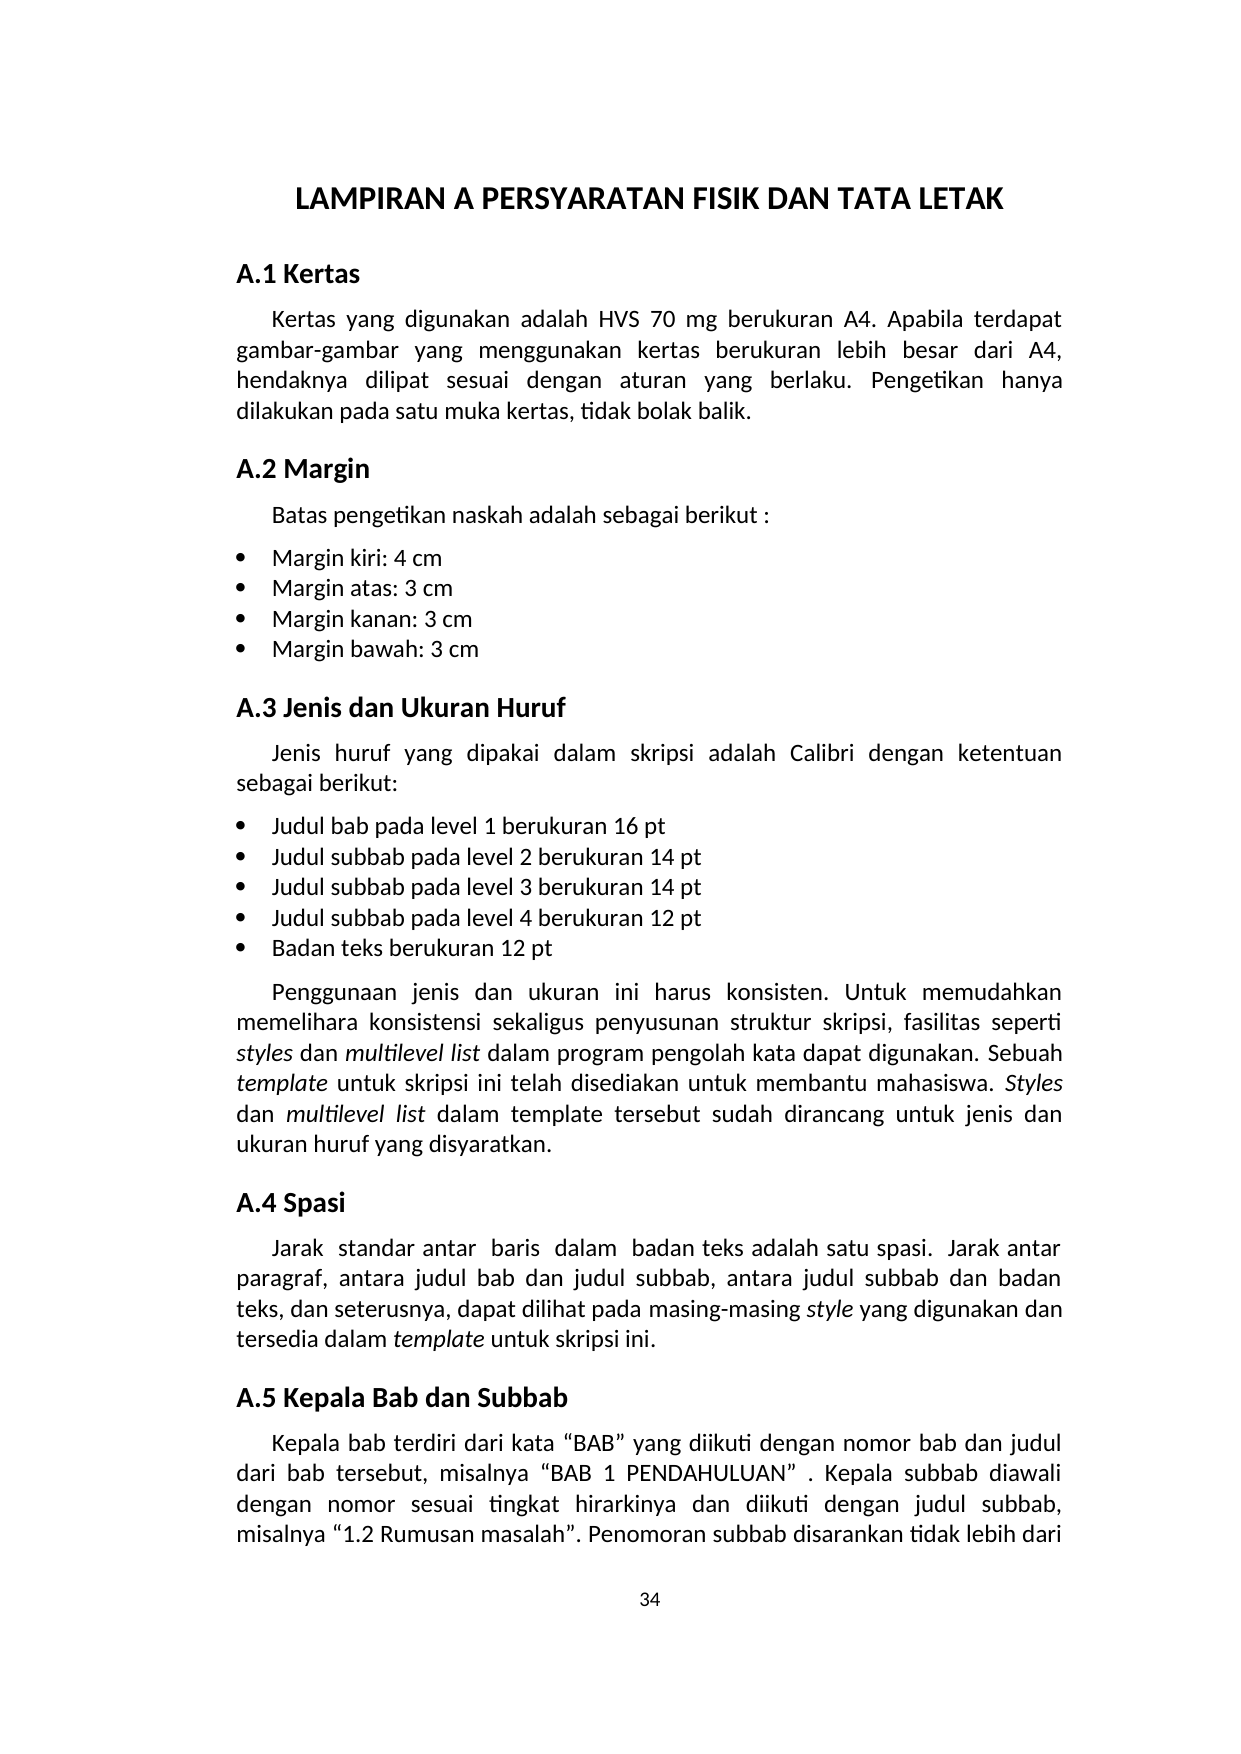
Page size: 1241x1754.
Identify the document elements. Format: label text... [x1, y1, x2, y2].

subtitle PERSYARATAN FISIK DAN TATA LETAK [236, 177, 1063, 218]
subtitle Spasi [236, 1184, 1063, 1219]
text Batas pengetikan naskah adalah sebagai berikut : [236, 499, 1063, 529]
text Jenis huruf yang dipakai dalam skripsi adalah Calibri dengan ketentuan sebagai berikut: [236, 737, 1063, 798]
list Judul subbab pada level 4 berukuran 12 pt [236, 902, 1063, 933]
list Margin kiri: 4 cm [236, 542, 1063, 572]
subtitle Kepala Bab dan Subbab [236, 1379, 1063, 1414]
list Margin bawah: 3 cm [236, 633, 1063, 664]
list Margin atas: 3 cm [236, 572, 1063, 603]
list Judul bab pada level 1 berukuran 16 pt [236, 811, 1063, 841]
text Kertas yang digunakan adalah HVS 70 mg berukuran A4. Apabila terdapat gambar-gambar yang menggunakan kertas berukuran lebih besar dari A4, hendaknya dilipat sesuai dengan aturan yang berlaku. Pengetikan hanya dilakukan pada satu muka kertas, tidak bolak balik. [236, 303, 1063, 426]
subtitle Margin [236, 451, 1063, 486]
subtitle Kertas [236, 255, 1063, 291]
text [236, 1427, 1063, 1549]
text Penggunaan jenis dan ukuran ini harus konsisten. Untuk memudahkan memelihara konsistensi sekaligus penyusunan struktur skripsi, fasilitas seperti styles dan multilevel list dalam program pengolah kata dapat digunakan. Sebuah template untuk skripsi ini telah disediakan untuk membantu mahasiswa. Styles dan multilevel list dalam template tersebut sudah dirancang untuk jenis dan ukuran huruf yang disyaratkan. [236, 976, 1063, 1159]
list Judul subbab pada level 3 berukuran 14 pt [236, 872, 1063, 902]
subtitle Jenis dan Ukuran Huruf [236, 689, 1063, 724]
list Margin kanan: 3 cm [236, 603, 1063, 633]
list Judul subbab pada level 2 berukuran 14 pt [236, 841, 1063, 872]
text Jarak standar antar baris dalam badan teks adalah satu spasi. Jarak antar paragraf, antara judul bab dan judul subbab, antara judul subbab dan badan teks, dan seterusnya, dapat dilihat pada masing-masing style yang digunakan dan tersedia dalam template untuk skripsi ini. [236, 1232, 1063, 1354]
list Badan teks berukuran 12 pt [236, 933, 1063, 963]
